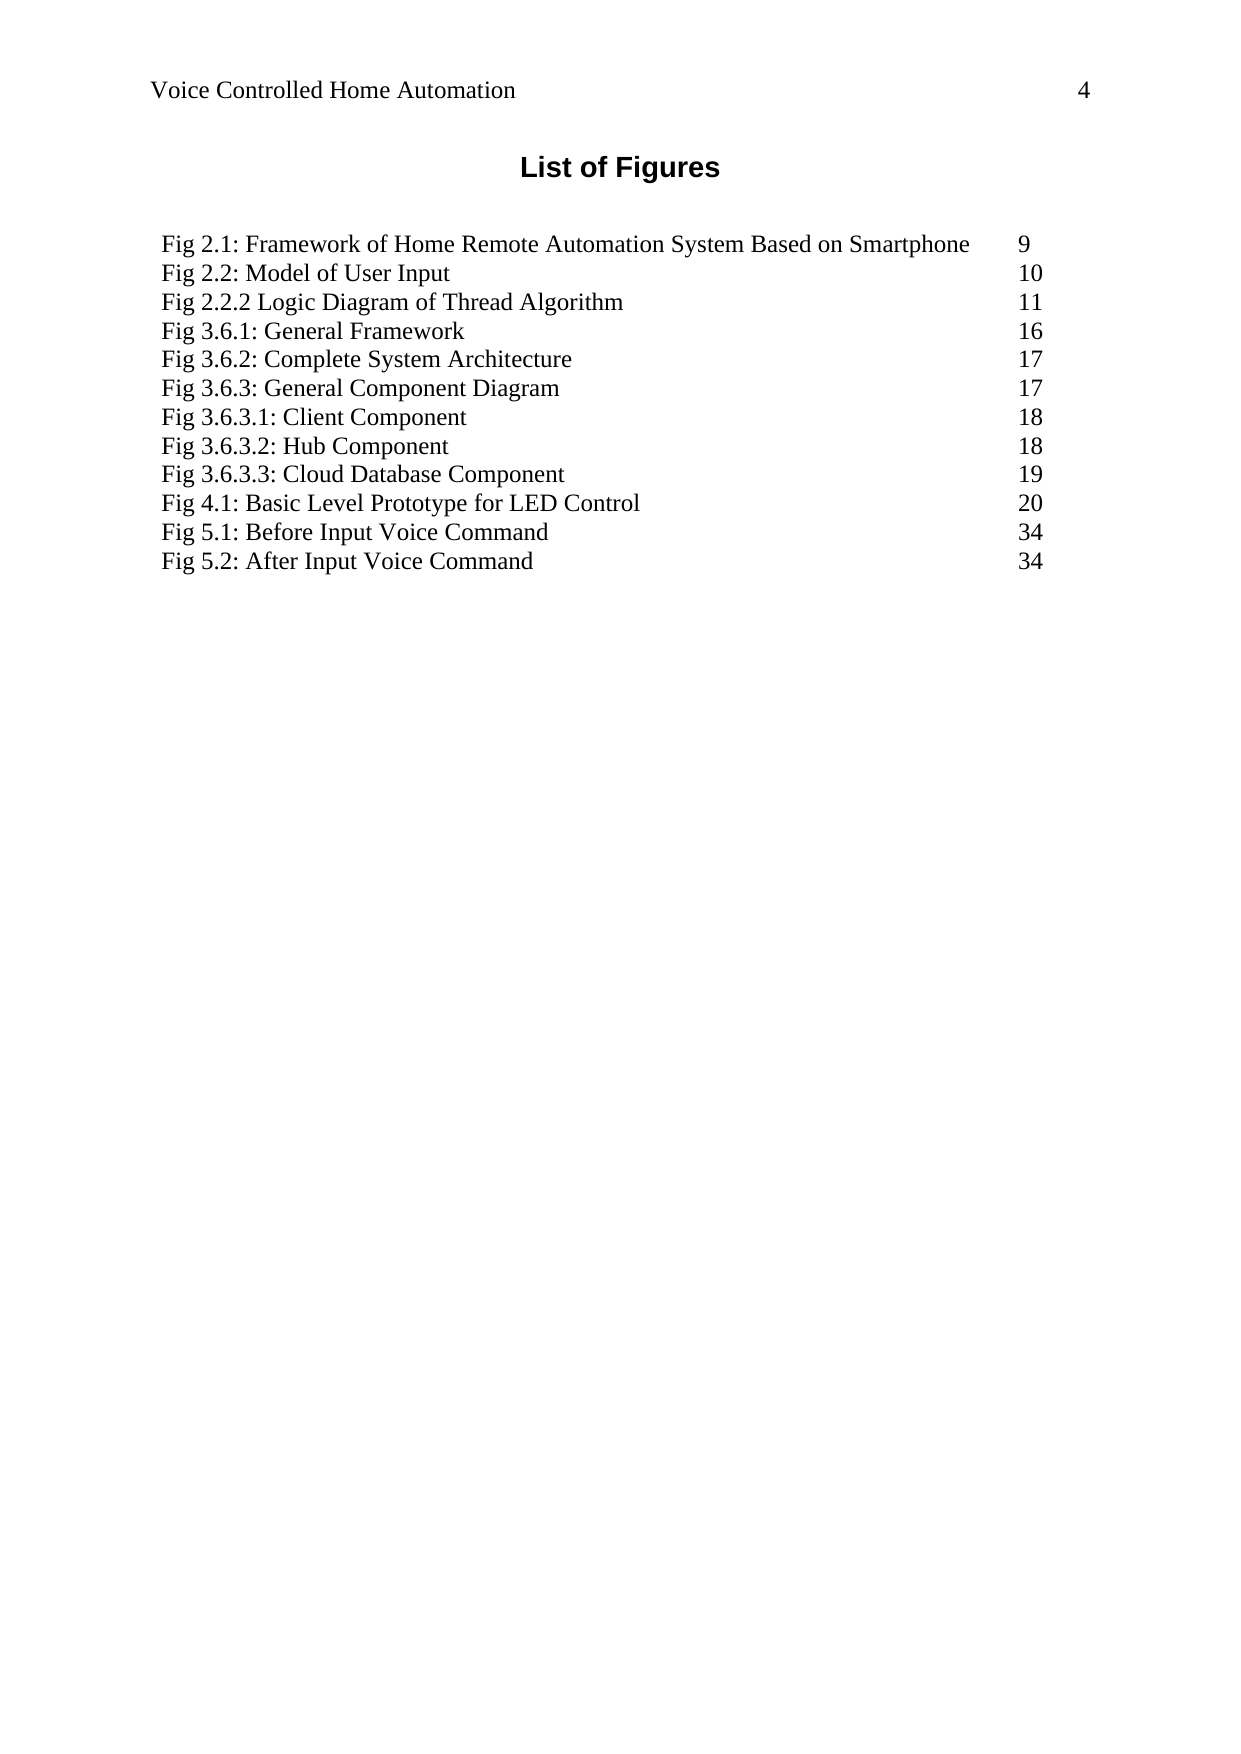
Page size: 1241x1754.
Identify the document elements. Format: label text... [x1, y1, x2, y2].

table_header 9 [1007, 230, 1075, 258]
table_cell 17 [1007, 345, 1075, 373]
table_cell 34 [1007, 546, 1075, 718]
table_cell 11 [1007, 287, 1075, 316]
table_cell Fig 5.1: Before Input Voice Command [150, 517, 1007, 546]
table_header Fig 2.1: Framework of Home Remote Automation System Based on Smartphone [150, 230, 1007, 258]
table_cell 34 [1007, 517, 1075, 546]
table_cell Fig 3.6.3.3: Cloud Database Component [150, 460, 1007, 488]
table_cell Fig 3.6.3.2: Hub Component [150, 431, 1007, 459]
table_cell 16 [1007, 316, 1075, 344]
table_cell 10 [1007, 258, 1075, 287]
table_cell Fig 5.2: After Input Voice Command [150, 546, 1007, 718]
table_cell 18 [1007, 431, 1075, 459]
table_cell Fig 3.6.3.1: Client Component [150, 402, 1007, 431]
table_cell 17 [1007, 373, 1075, 402]
table_cell Fig 2.2: Model of User Input [150, 258, 1007, 287]
table_cell 20 [1007, 488, 1075, 517]
table_cell Fig 4.1: Basic Level Prototype for LED Control [150, 488, 1007, 517]
table_cell 19 [1007, 460, 1075, 488]
table_cell Fig 3.6.1: General Framework [150, 316, 1007, 344]
table_cell Fig 3.6.2: Complete System Architecture [150, 345, 1007, 373]
subtitle List of Figures [150, 150, 1090, 183]
table_cell 18 [1007, 402, 1075, 431]
table_cell Fig 3.6.3: General Component Diagram [150, 373, 1007, 402]
table_cell Fig 2.2.2 Logic Diagram of Thread Algorithm [150, 287, 1007, 316]
